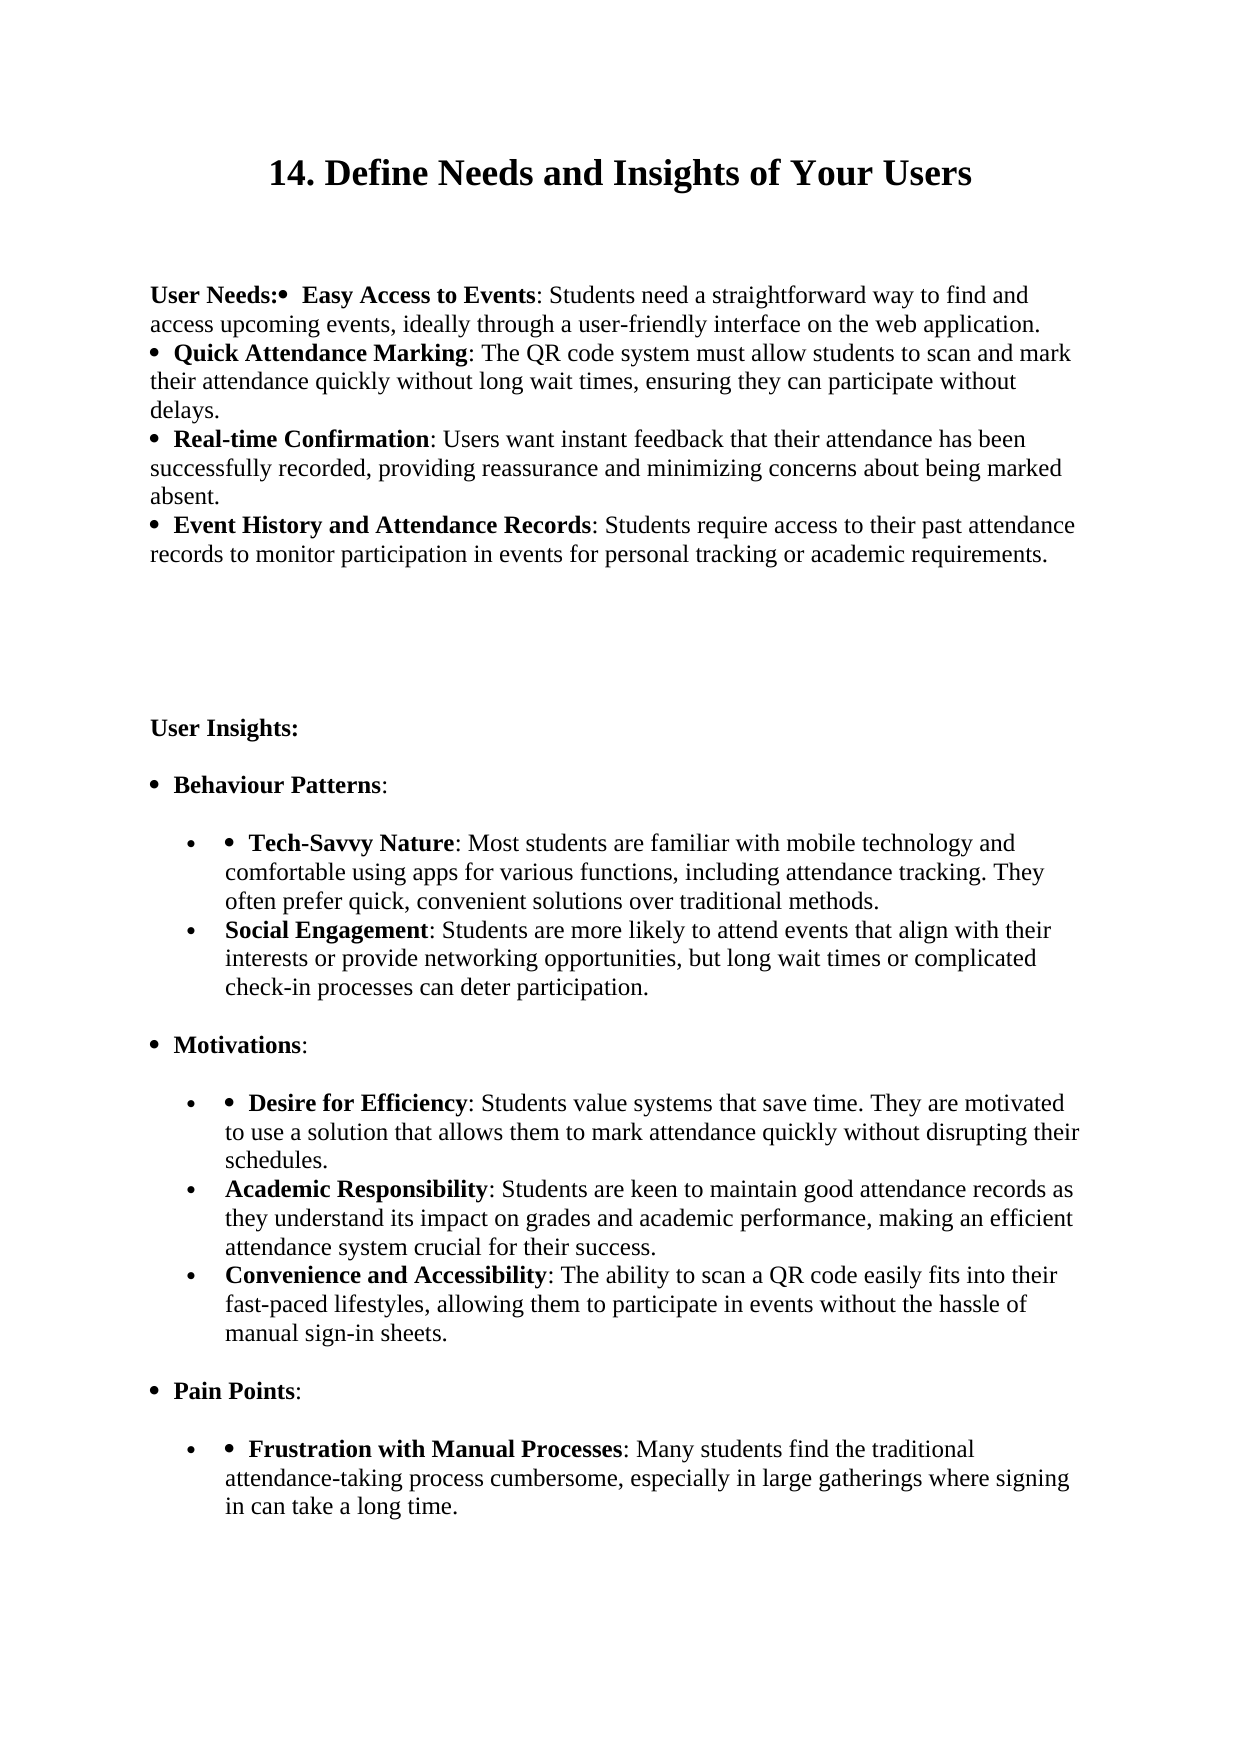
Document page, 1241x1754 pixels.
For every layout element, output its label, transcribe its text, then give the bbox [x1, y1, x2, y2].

text · Quick Attendance Marking: The QR code system must allow students to scan and mark their attendance quickly without long wait times, ensuring they can participate without delays. [150, 338, 1090, 424]
list Academic Responsibility: Students are keen to maintain good attendance records as they understand its impact on grades and academic performance, making an efficient attendance system crucial for their success. [187, 1174, 1090, 1261]
list Social Engagement: Students are more likely to attend events that align with their interests or provide networking opportunities, but long wait times or complicated check-in processes can deter participation. [187, 915, 1090, 1001]
text · Real-time Confirmation: Users want instant feedback that their attendance has been successfully recorded, providing reassurance and minimizing concerns about being marked absent. [150, 424, 1090, 510]
text · Pain Points: [150, 1376, 1090, 1405]
text User Needs:· Easy Access to Events: Students need a straightforward way to find and access upcoming events, ideally through a user-friendly interface on the web application. [150, 280, 1090, 338]
list · Tech-Savvy Nature: Most students are familiar with mobile technology and comfortable using apps for various functions, including attendance tracking. They often prefer quick, convenient solutions over traditional methods. [187, 828, 1090, 915]
list Convenience and Accessibility: The ability to scan a QR code easily fits into their fast-paced lifestyles, allowing them to participate in events without the hassle of manual sign-in sheets. [187, 1261, 1090, 1347]
text · Motivations: [150, 1030, 1090, 1059]
text User Insights: [150, 713, 1090, 741]
list · Frustration with Manual Processes: Many students find the traditional attendance-taking process cumbersome, especially in large gatherings where signing in can take a long time. [187, 1434, 1090, 1520]
list · Desire for Efficiency: Students value systems that save time. They are motivated to use a solution that allows them to mark attendance quickly without disrupting their schedules. [187, 1088, 1090, 1174]
text · Behaviour Patterns: [150, 771, 1090, 799]
text · Event History and Attendance Records: Students require access to their past attendance records to monitor participation in events for personal tracking or academic requirements. [150, 510, 1090, 568]
text 14. Define Needs and Insights of Your Users [150, 150, 1090, 193]
